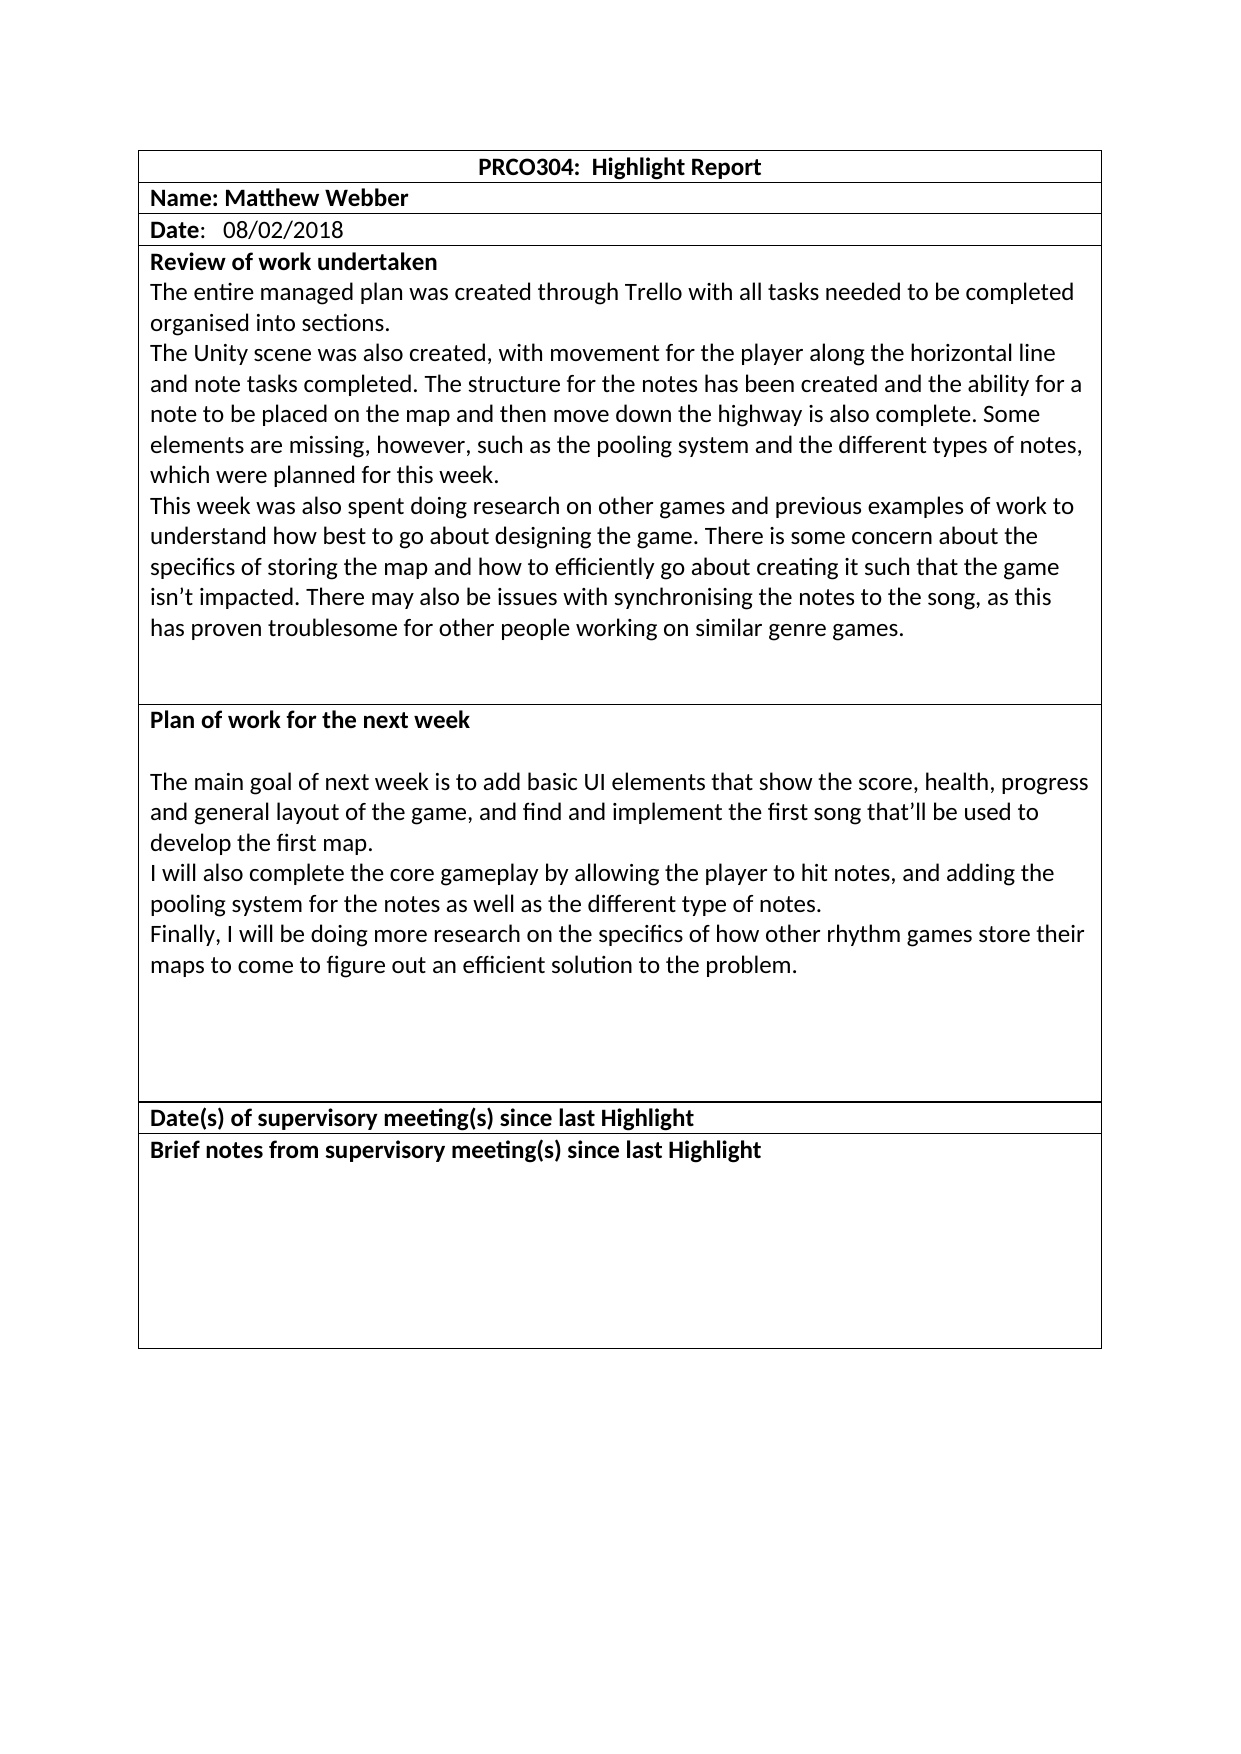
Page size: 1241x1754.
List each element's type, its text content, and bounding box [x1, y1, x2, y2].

table_header PRCO304: Highlight Report [139, 151, 1101, 182]
table_cell Brief notes from supervisory meeting(s) since last Highlight [139, 1134, 1101, 1348]
table_cell Plan of work for the next week The main goal of next week is to add basic UI elements that show the score, health, progress and general layout of the game, and find and implement the first song that’ll be used to develop the first map. I will also complete the core gameplay by allowing the player to hit notes, and adding the pooling system for the notes as well as the different type of notes. Finally, I will be doing more research on the specifics of how other rhythm games store their maps to come to figure out an efficient solution to the problem. [139, 705, 1101, 1101]
table_cell Name: Matthew Webber [139, 183, 1101, 213]
table_cell Date: 08/02/2018 [139, 214, 1101, 245]
table_cell Review of work undertaken The entire managed plan was created through Trello with all tasks needed to be completed organised into sections. The Unity scene was also created, with movement for the player along the horizontal line and note tasks completed. The structure for the notes has been created and the ability for a note to be placed on the map and then move down the highway is also complete. Some elements are missing, however, such as the pooling system and the different types of notes, which were planned for this week. This week was also spent doing research on other games and previous examples of work to understand how best to go about designing the game. There is some concern about the specifics of storing the map and how to efficiently go about creating it such that the game isn’t impacted. There may also be issues with synchronising the notes to the song, as this has proven troublesome for other people working on similar genre games. [139, 246, 1101, 703]
table_cell Date(s) of supervisory meeting(s) since last Highlight [139, 1103, 1101, 1133]
